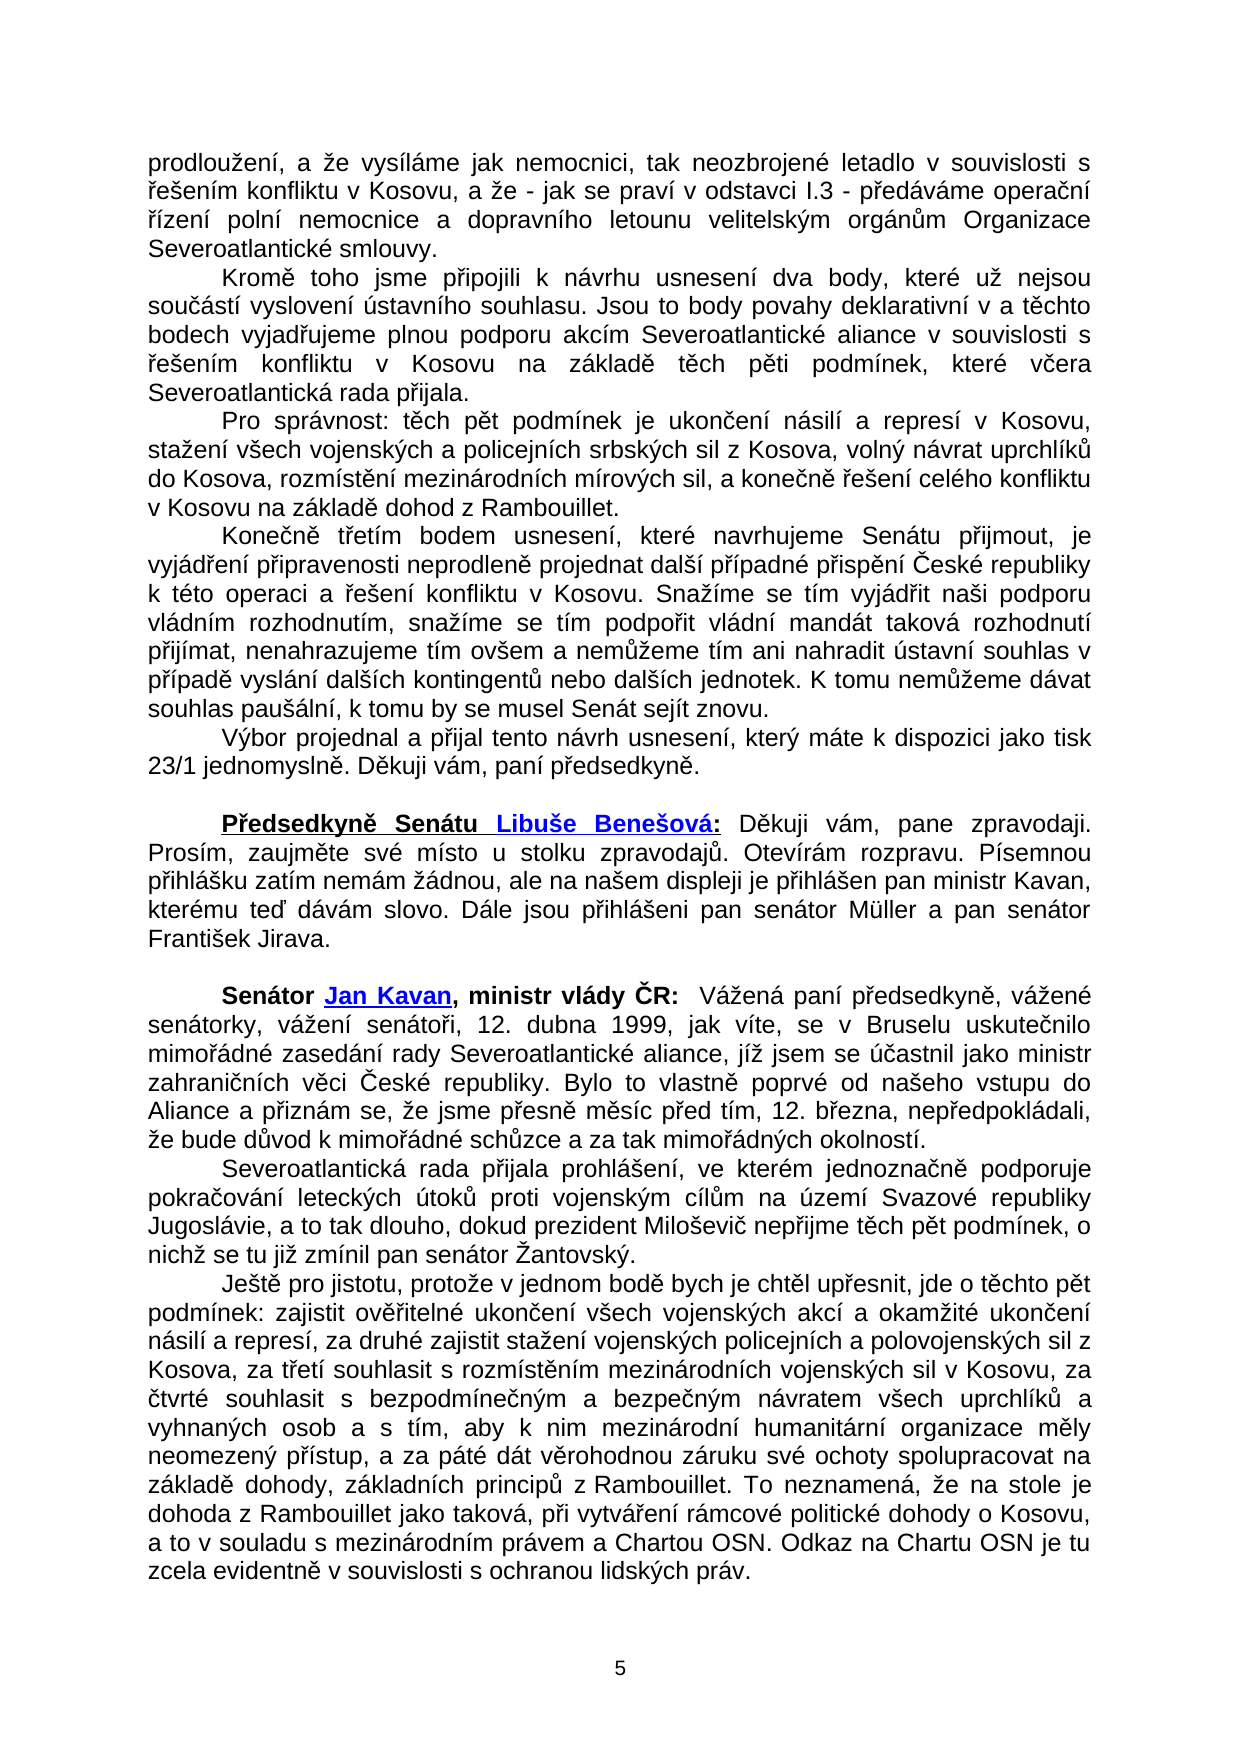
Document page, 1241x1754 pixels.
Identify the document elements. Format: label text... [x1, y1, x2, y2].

text Konečně třetím bodem usnesení, které navrhujeme Senátu přijmout, je vyjádření připravenosti neprodleně projednat další případné přispění České republiky k této operaci a řešení konfliktu v Kosovu. Snažíme se tím vyjádřit naši podporu vládním rozhodnutím, snažíme se tím podpořit vládní mandát taková rozhodnutí přijímat, nenahrazujeme tím ovšem a nemůžeme tím ani nahradit ústavní souhlas v případě vyslání dalších kontingentů nebo dalších jednotek. K tomu nemůžeme dávat souhlas paušální, k tomu by se musel Senát sejít znovu. [148, 521, 1093, 723]
text Pro správnost: těch pět podmínek je ukončení násilí a represí v Kosovu, stažení všech vojenských a policejních srbských sil z Kosova, volný návrat uprchlíků do Kosova, rozmístění mezinárodních mírových sil, a konečně řešení celého konfliktu v Kosovu na základě dohod z Rambouillet. [148, 406, 1093, 521]
text Ještě pro jistotu, protože v jednom bodě bych je chtěl upřesnit, jde o těchto pět podmínek: zajistit ověřitelné ukončení všech vojenských akcí a okamžité ukončení násilí a represí, za druhé zajistit stažení vojenských policejních a polovojenských sil z Kosova, za třetí souhlasit s rozmístěním mezinárodních vojenských sil v Kosovu, za čtvrté souhlasit s bezpodmínečným a bezpečným návratem všech uprchlíků a vyhnaných osob a s tím, aby k nim mezinárodní humanitární organizace měly neomezený přístup, a za páté dát věrohodnou záruku své ochoty spolupracovat na základě dohody, základních principů z Rambouillet. To neznamená, že na stole je dohoda z Rambouillet jako taková, při vytváření rámcové politické dohody o Kosovu, a to v souladu s mezinárodním právem a Chartou OSN. Odkaz na Chartu OSN je tu zcela evidentně v souvislosti s ochranou lidských práv. [148, 1269, 1093, 1585]
text Kromě toho jsme připojili k návrhu usnesení dva body, které už nejsou součástí vyslovení ústavního souhlasu. Jsou to body povahy deklarativní v a těchto bodech vyjadřujeme plnou podporu akcím Severoatlantické aliance v souvislosti s řešením konfliktu v Kosovu na základě těch pěti podmínek, které včera Severoatlantická rada přijala. [148, 263, 1093, 406]
text Senátor Jan Kavan, ministr vlády ČR: Vážená paní předsedkyně, vážené senátorky, vážení senátoři, 12. dubna 1999, jak víte, se v Bruselu uskutečnilo mimořádné zasedání rady Severoatlantické aliance, jíž jsem se účastnil jako ministr zahraničních věci České republiky. Bylo to vlastně poprvé od našeho vstupu do Aliance a přiznám se, že jsme přesně měsíc před tím, 12. března, nepředpokládali, že bude důvod k mimořádné schůzce a za tak mimořádných okolností. [148, 981, 1093, 1154]
text Předsedkyně Senátu Libuše Benešová: Děkuji vám, pane zpravodaji. Prosím, zaujměte své místo u stolku zpravodajů. Otevírám rozpravu. Písemnou přihlášku zatím nemám žádnou, ale na našem displeji je přihlášen pan ministr Kavan, kterému teď dávám slovo. Dále jsou přihlášeni pan senátor Müller a pan senátor František Jirava. [148, 809, 1093, 953]
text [148, 148, 1093, 263]
text Severoatlantická rada přijala prohlášení, ve kterém jednoznačně podporuje pokračování leteckých útoků proti vojenským cílům na území Svazové republiky Jugoslávie, a to tak dlouho, dokud prezident Miloševič nepřijme těch pět podmínek, o nichž se tu již zmínil pan senátor Žantovský. [148, 1154, 1093, 1269]
text Výbor projednal a přijal tento návrh usnesení, který máte k dispozici jako tisk 23/1 jednomyslně. Děkuji vám, paní předsedkyně. [148, 723, 1093, 780]
